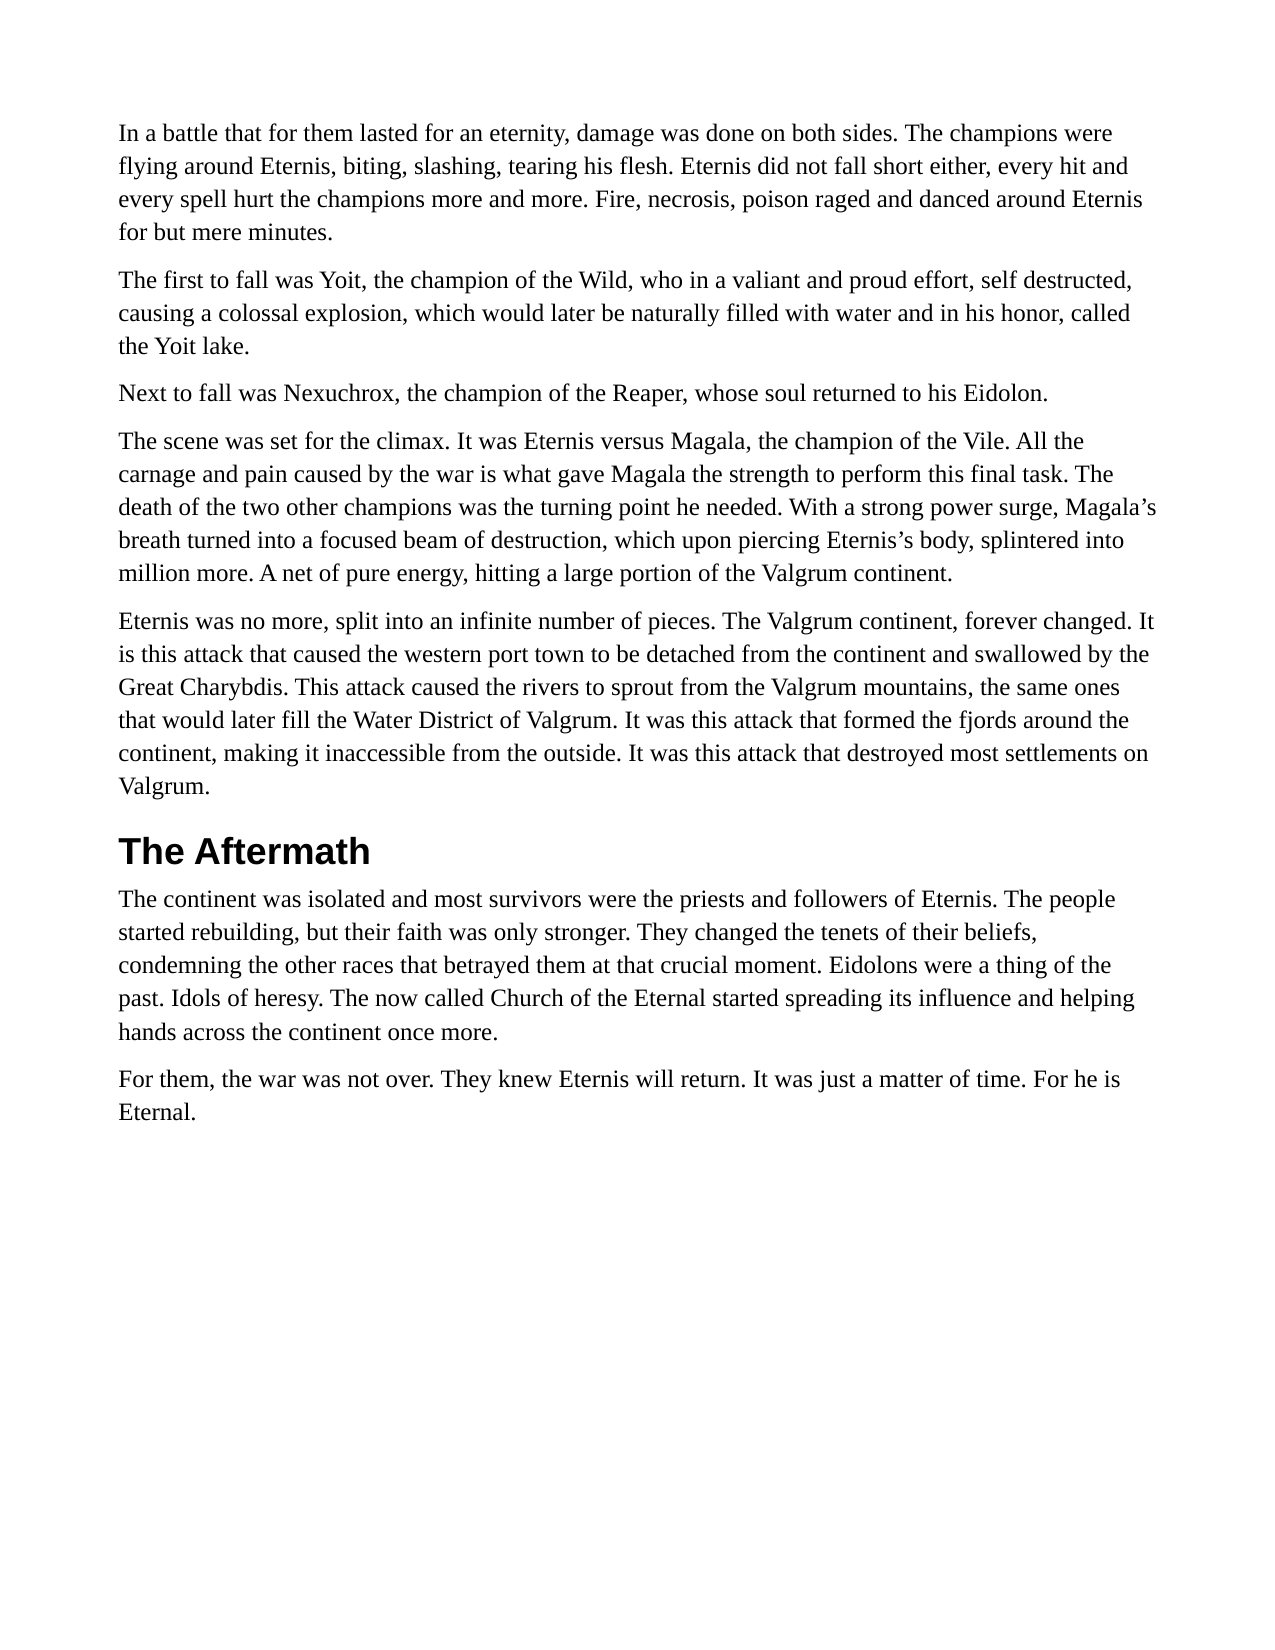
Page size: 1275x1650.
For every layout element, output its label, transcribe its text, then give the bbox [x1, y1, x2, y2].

text Eternis was no more, split into an infinite number of pieces. The Valgrum continent, forever changed. It is this attack that caused the western port town to be detached from the continent and swallowed by the Great Charybdis. This attack caused the rivers to sprout from the Valgrum mountains, the same ones that would later fill the Water District of Valgrum. It was this attack that formed the fjords around the continent, making it inaccessible from the outside. It was this attack that destroyed most settlements on Valgrum. [118, 606, 1157, 799]
text The first to fall was Yoit, the champion of the Wild, who in a valiant and proud effort, self destructed, causing a colossal explosion, which would later be naturally filled with water and in his honor, called the Yoit lake. [118, 265, 1157, 359]
text The scene was set for the climax. It was Eternis versus Magala, the champion of the Vile. All the carnage and pain caused by the war is what gave Magala the strength to perform this final task. The death of the two other champions was the turning point he needed. With a strong power surge, Magala’s breath turned into a focused beam of destruction, which upon piercing Eternis’s body, splintered into million more. A net of pure energy, hitting a large portion of the Valgrum continent. [118, 426, 1157, 587]
text The continent was isolated and most survivors were the priests and followers of Eternis. The people started rebuilding, but their faith was only stronger. They changed the tenets of their beliefs, condemning the other races that betrayed them at that crucial moment. Eidolons were a thing of the past. Idols of heresy. The now called Church of the Eternal started spreading its influence and helping hands across the continent once more. [118, 884, 1157, 1045]
text Next to fall was Nexuchrox, the champion of the Reaper, whose soul returned to his Eidolon. [118, 378, 1157, 407]
text In a battle that for them lasted for an eternity, damage was done on both sides. The champions were flying around Eternis, biting, slashing, tearing his flesh. Eternis did not fall short either, every hit and every spell hurt the champions more and more. Fire, necrosis, poison raged and danced around Eternis for but mere minutes. [118, 118, 1157, 246]
text For them, the war was not over. They knew Eternis will return. It was just a matter of time. For he is Eternal. [118, 1064, 1157, 1126]
subtitle The Aftermath [118, 829, 1157, 872]
